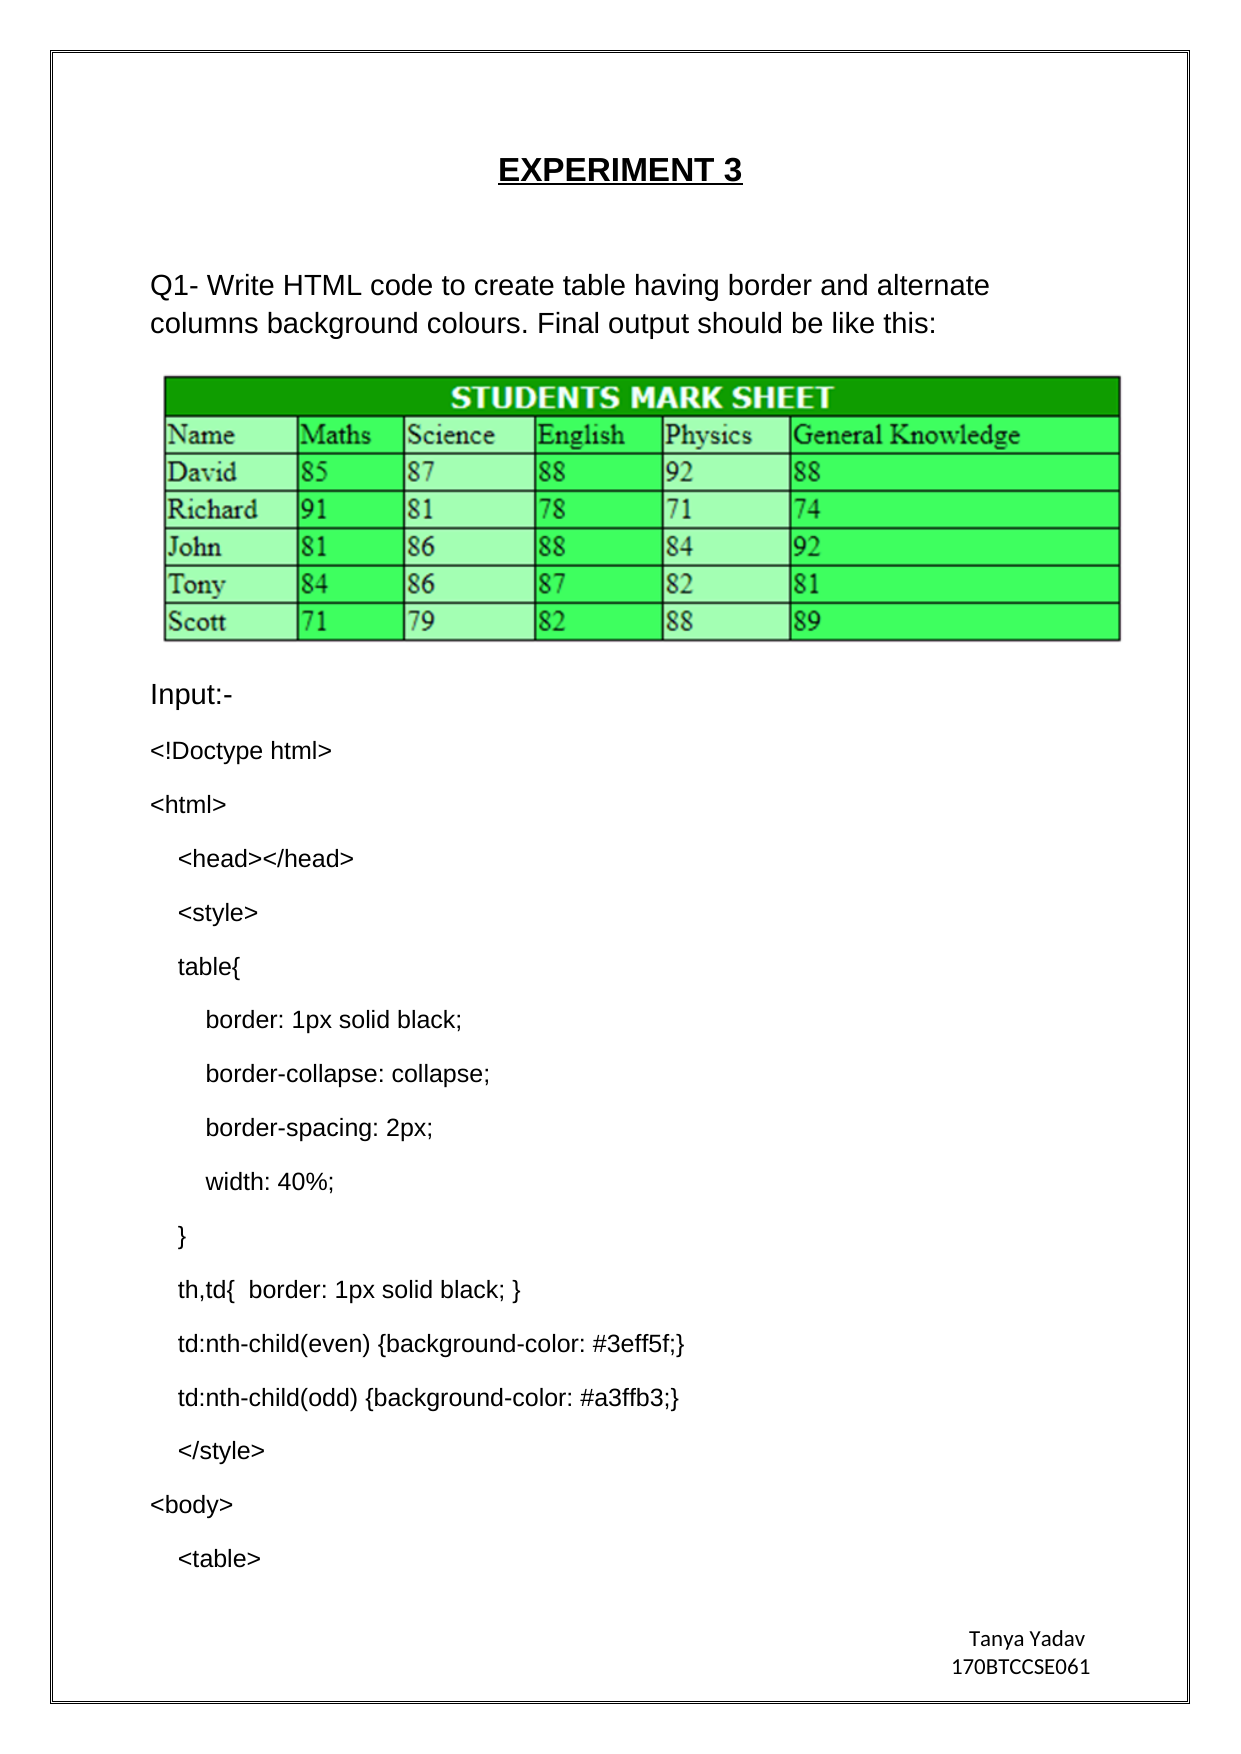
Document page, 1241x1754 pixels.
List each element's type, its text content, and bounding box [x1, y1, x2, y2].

text Q1- Write HTML code to create table having border and alternate columns background colours. Final output should be like this: [150, 268, 1090, 340]
text <!Doctype html> [150, 736, 1090, 765]
text td:nth-child(odd) {background-color: #a3ffb3;} [150, 1382, 1090, 1411]
text table{ [150, 952, 1090, 980]
text <body> [150, 1490, 1090, 1519]
text border-collapse: collapse; [150, 1059, 1090, 1088]
text Input:- [150, 677, 1090, 710]
picture [150, 366, 1132, 652]
text th,td{ border: 1px solid black; } [150, 1275, 1090, 1303]
text td:nth-child(even) {background-color: #3eff5f;} [150, 1329, 1090, 1357]
text <table> [150, 1544, 1090, 1573]
text width: 40%; [150, 1167, 1090, 1196]
text EXPERIMENT 3 [150, 150, 1090, 188]
text } [150, 1221, 1090, 1250]
text <head></head> [150, 844, 1090, 873]
text <html> [150, 790, 1090, 819]
text border-spacing: 2px; [150, 1113, 1090, 1142]
text border: 1px solid black; [150, 1006, 1090, 1034]
text <style> [150, 898, 1090, 927]
text </style> [150, 1436, 1090, 1465]
